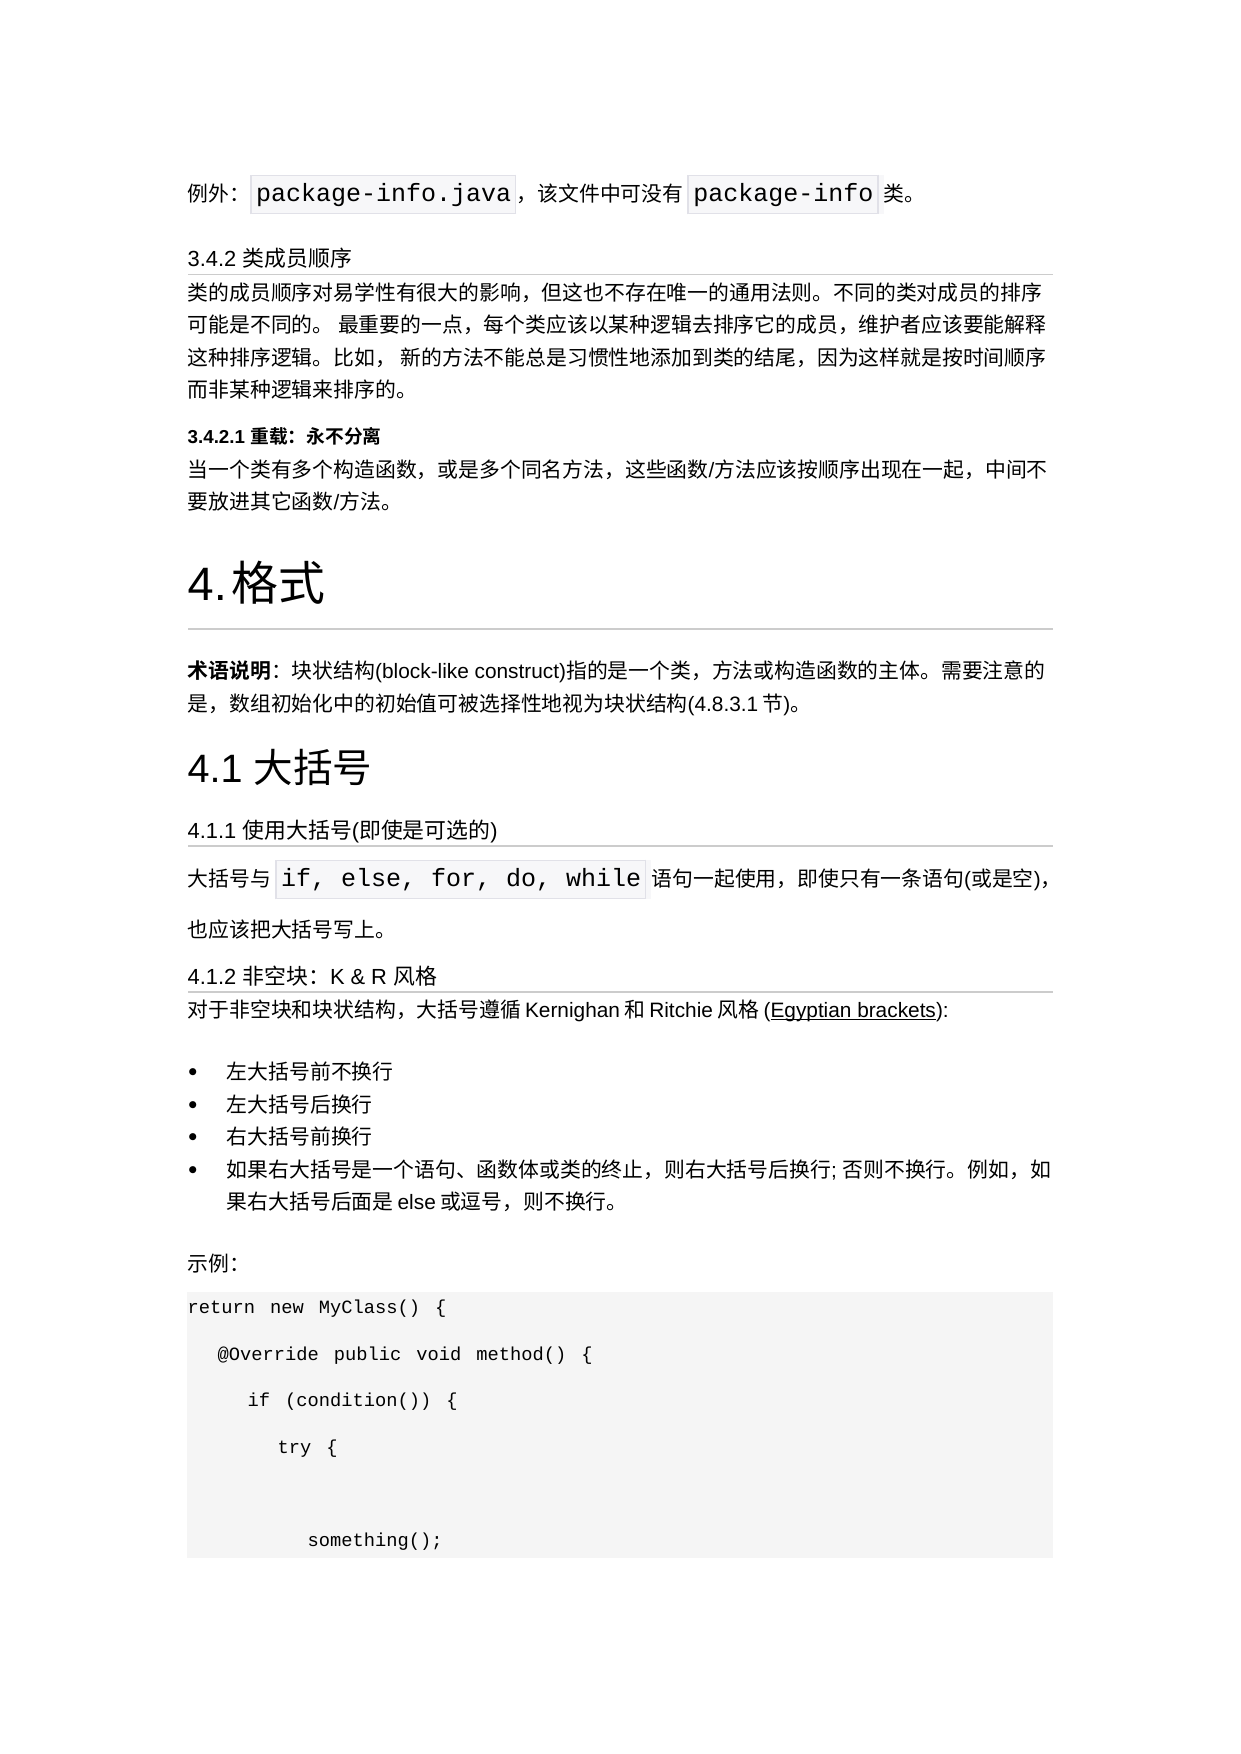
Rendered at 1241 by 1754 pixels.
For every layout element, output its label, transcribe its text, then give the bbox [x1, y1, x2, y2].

subtitle 3.4.2.1 重载：永不分离 [187, 419, 1053, 452]
text 对于非空块和块状结构，大括号遵循Kernighan和Ritchie风格 (Egyptian brackets): [187, 993, 1053, 1025]
list 如果右大括号是一个语句、函数体或类的终止，则右大括号后换行; 否则不换行。例如，如果右大括号后面是else或逗号，则不换行。 [189, 1152, 1053, 1217]
list 左大括号前不换行 [189, 1054, 1053, 1087]
text something(); [187, 1525, 1053, 1558]
text 术语说明：块状结构(block-like construct)指的是一个类，方法或构造函数的主体。需要注意的是，数组初始化中的初始值可被选择性地视为块状结构(4.8.3.1节)。 [187, 653, 1053, 718]
list 左大括号后换行 [189, 1087, 1053, 1119]
text try { [187, 1432, 1053, 1465]
subtitle 4.1.2 非空块：K & R 风格 [187, 958, 1053, 993]
list 右大括号前换行 [189, 1119, 1053, 1152]
text 当一个类有多个构造函数，或是多个同名方法，这些函数/方法应该按顺序出现在一起，中间不要放进其它函数/方法。 [187, 452, 1053, 517]
text 大括号与if, else, for, do, while语句一起使用，即使只有一条语句(或是空)，也应该把大括号写上。 [187, 847, 1053, 944]
subtitle 4.1 大括号 [187, 732, 1053, 797]
subtitle 4.1.1 使用大括号(即使是可选的) [187, 813, 1053, 847]
subtitle 3.4.2 类成员顺序 [187, 241, 1053, 275]
subtitle 格式 [187, 531, 1053, 630]
text @Override public void method() { [187, 1339, 1053, 1372]
text 示例： [187, 1246, 1053, 1278]
text 类的成员顺序对易学性有很大的影响，但这也不存在唯一的通用法则。不同的类对成员的排序可能是不同的。 最重要的一点，每个类应该以某种逻辑去排序它的成员，维护者应该要能解释这种排序逻辑。比如， 新的方法不能总是习惯性地添加到类的结尾，因为这样就是按时间顺序而非某种逻辑来排序的。 [187, 275, 1053, 405]
text return new MyClass() { [187, 1292, 1053, 1325]
text if (condition()) { [187, 1386, 1053, 1418]
text 例外：package-info.java，该文件中可没有package-info类。 [187, 162, 1053, 227]
